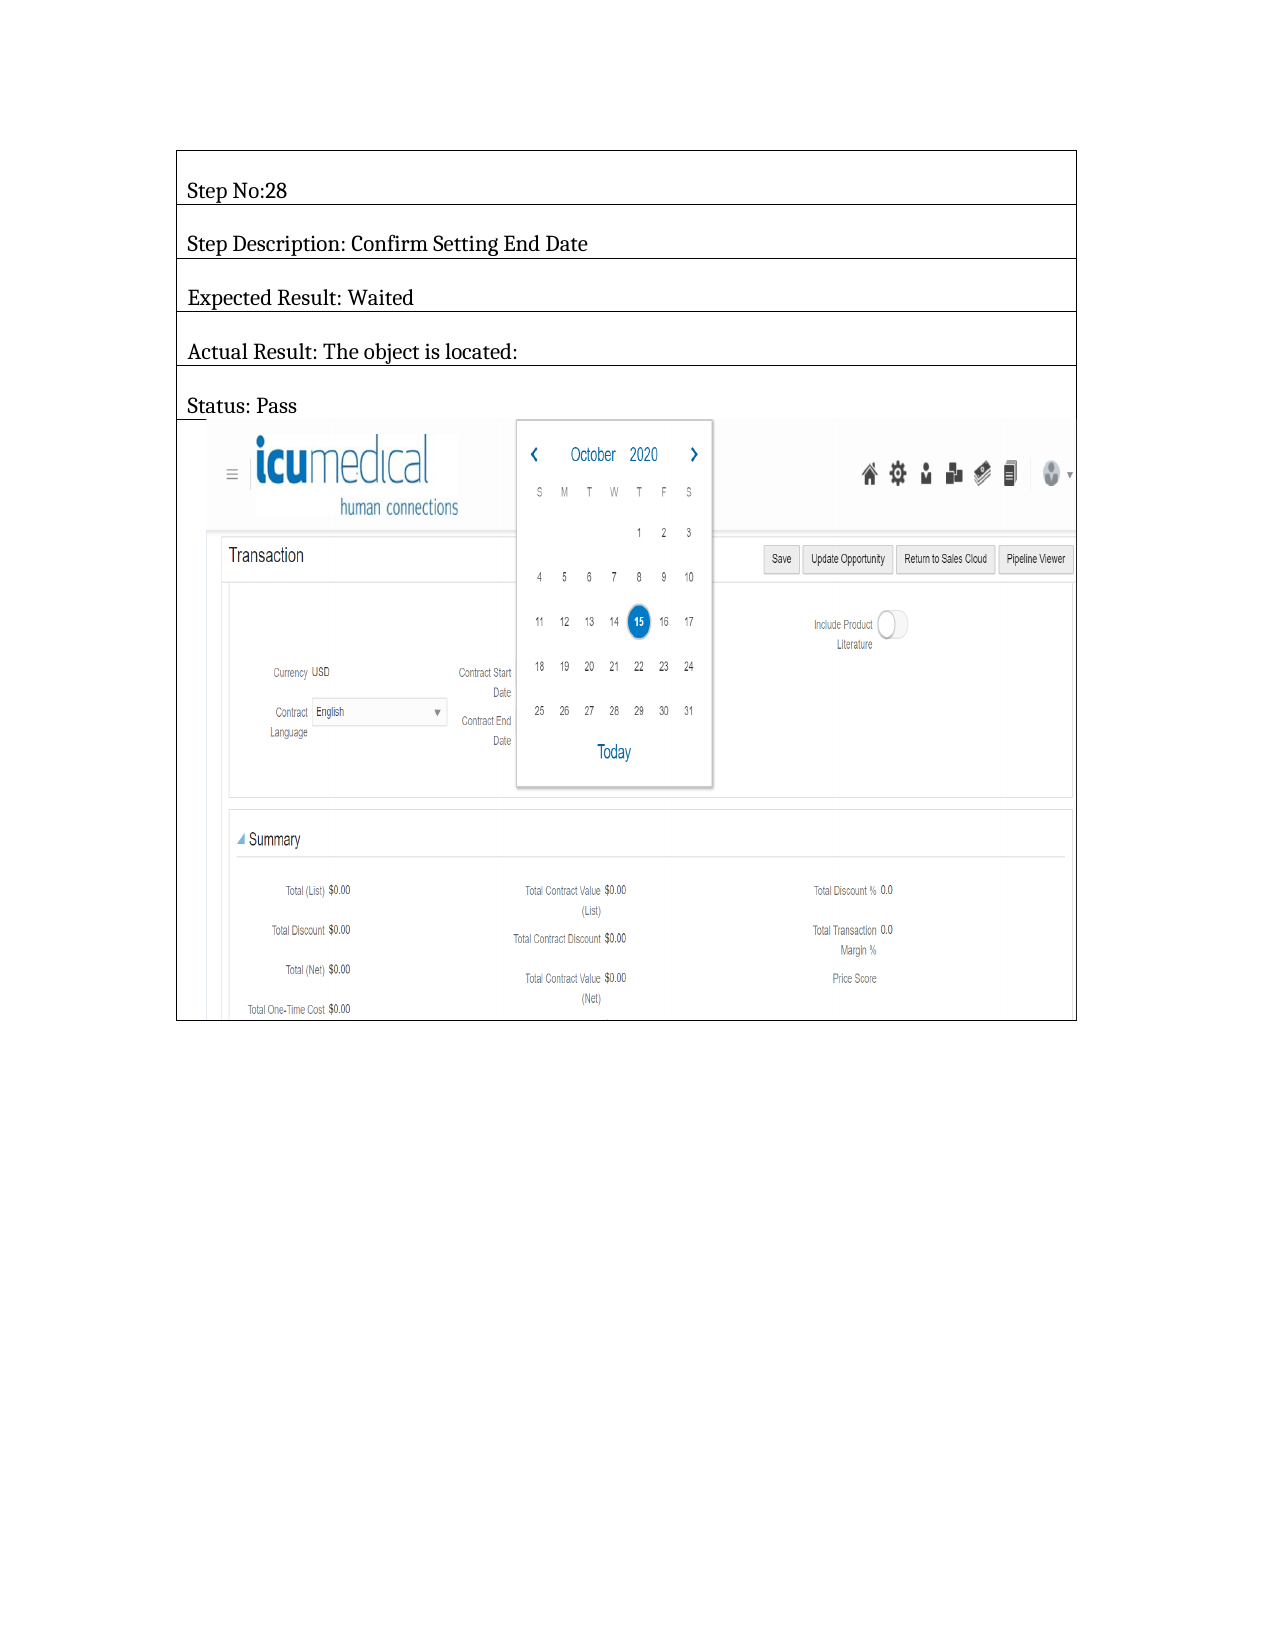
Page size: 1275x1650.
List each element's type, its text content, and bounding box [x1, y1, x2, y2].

table_cell Expected Result: Waited [177, 259, 1076, 311]
table_cell Actual Result: The object is located: [177, 312, 1076, 365]
table_cell Step Description: Confirm Setting End Date [177, 205, 1076, 257]
table_header Step No:28 [177, 151, 1076, 204]
table_cell [177, 420, 206, 1020]
picture [206, 419, 1077, 1020]
table_cell Status: Pass [177, 366, 1076, 419]
